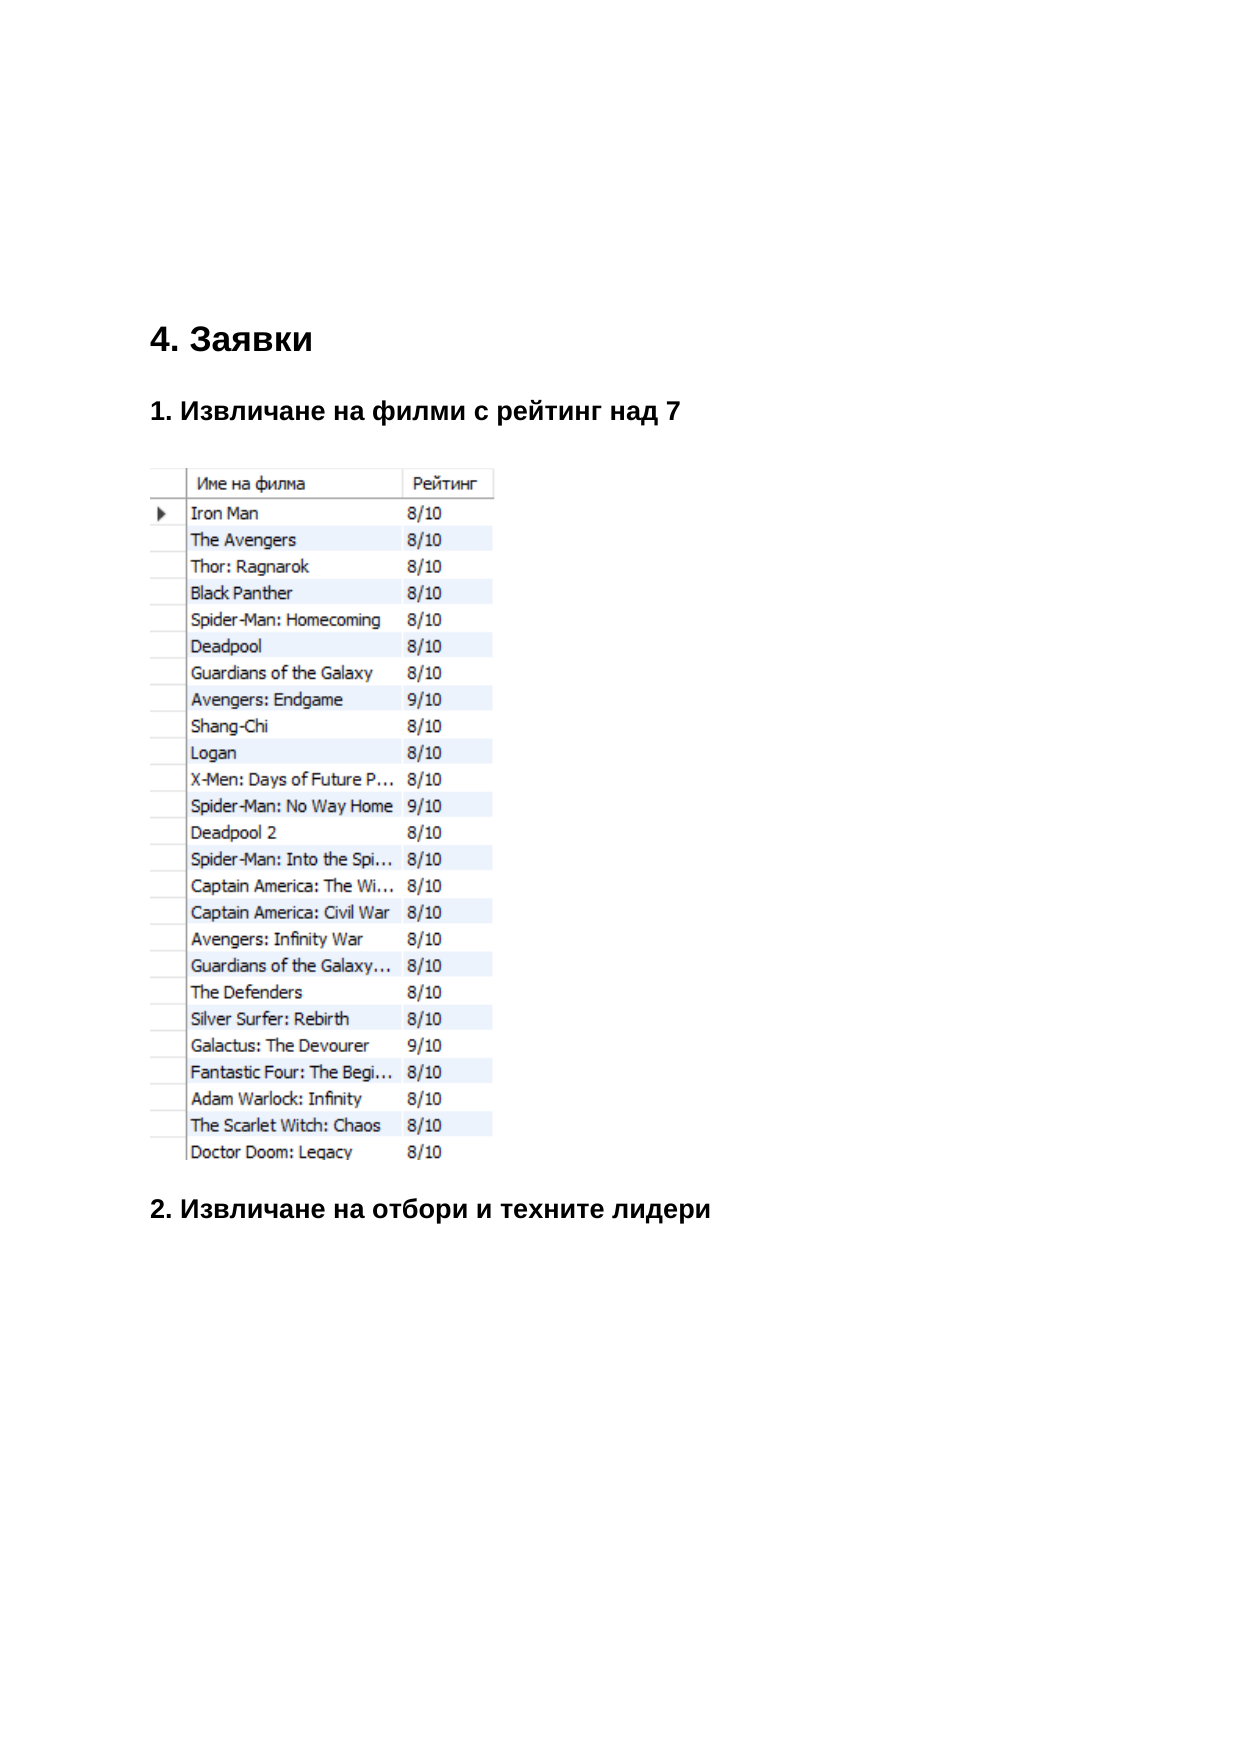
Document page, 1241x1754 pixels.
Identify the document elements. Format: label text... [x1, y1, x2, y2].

picture [150, 468, 496, 1160]
subtitle 4. Заявки [150, 318, 1090, 359]
subtitle 1. Извличане на филми с рейтинг над 7 [150, 394, 1090, 426]
subtitle 2. Извличане на отбори и техните лидери [150, 1193, 1090, 1224]
